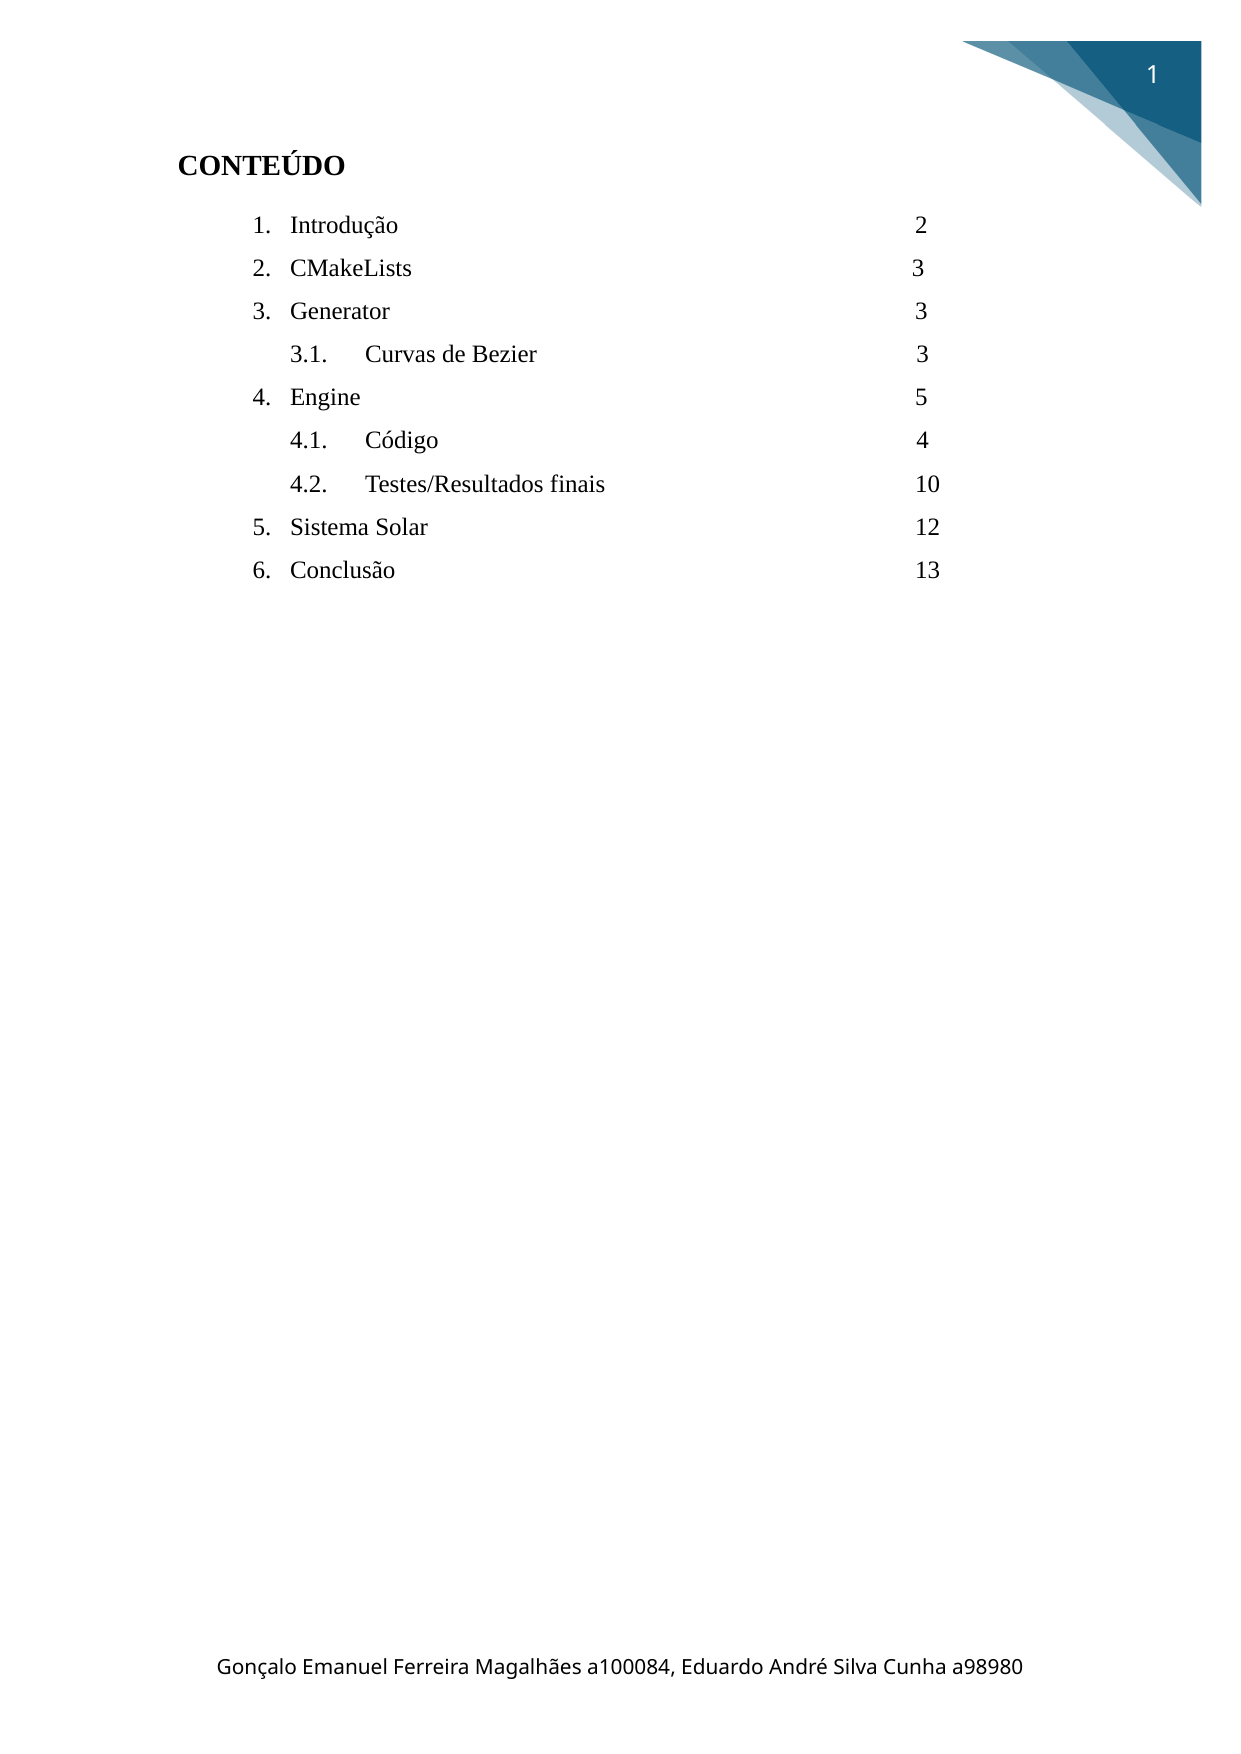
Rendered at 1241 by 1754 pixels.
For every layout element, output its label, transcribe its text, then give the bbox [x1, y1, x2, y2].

list Curvas de Bezier 3 [290, 339, 1063, 368]
list Generator 3 [252, 296, 1063, 325]
list Código 4 [290, 426, 1063, 454]
picture [962, 41, 1202, 207]
list Conclusão 13 [252, 555, 1063, 584]
list Sistema Solar 12 [252, 512, 1063, 541]
list Introdução 2 [252, 210, 1063, 239]
list Testes/Resultados finais 10 [290, 469, 1063, 497]
text CONTEÚDO [177, 148, 1063, 181]
list Engine 5 [252, 382, 1063, 411]
list CMakeLists 3 [252, 253, 1063, 282]
